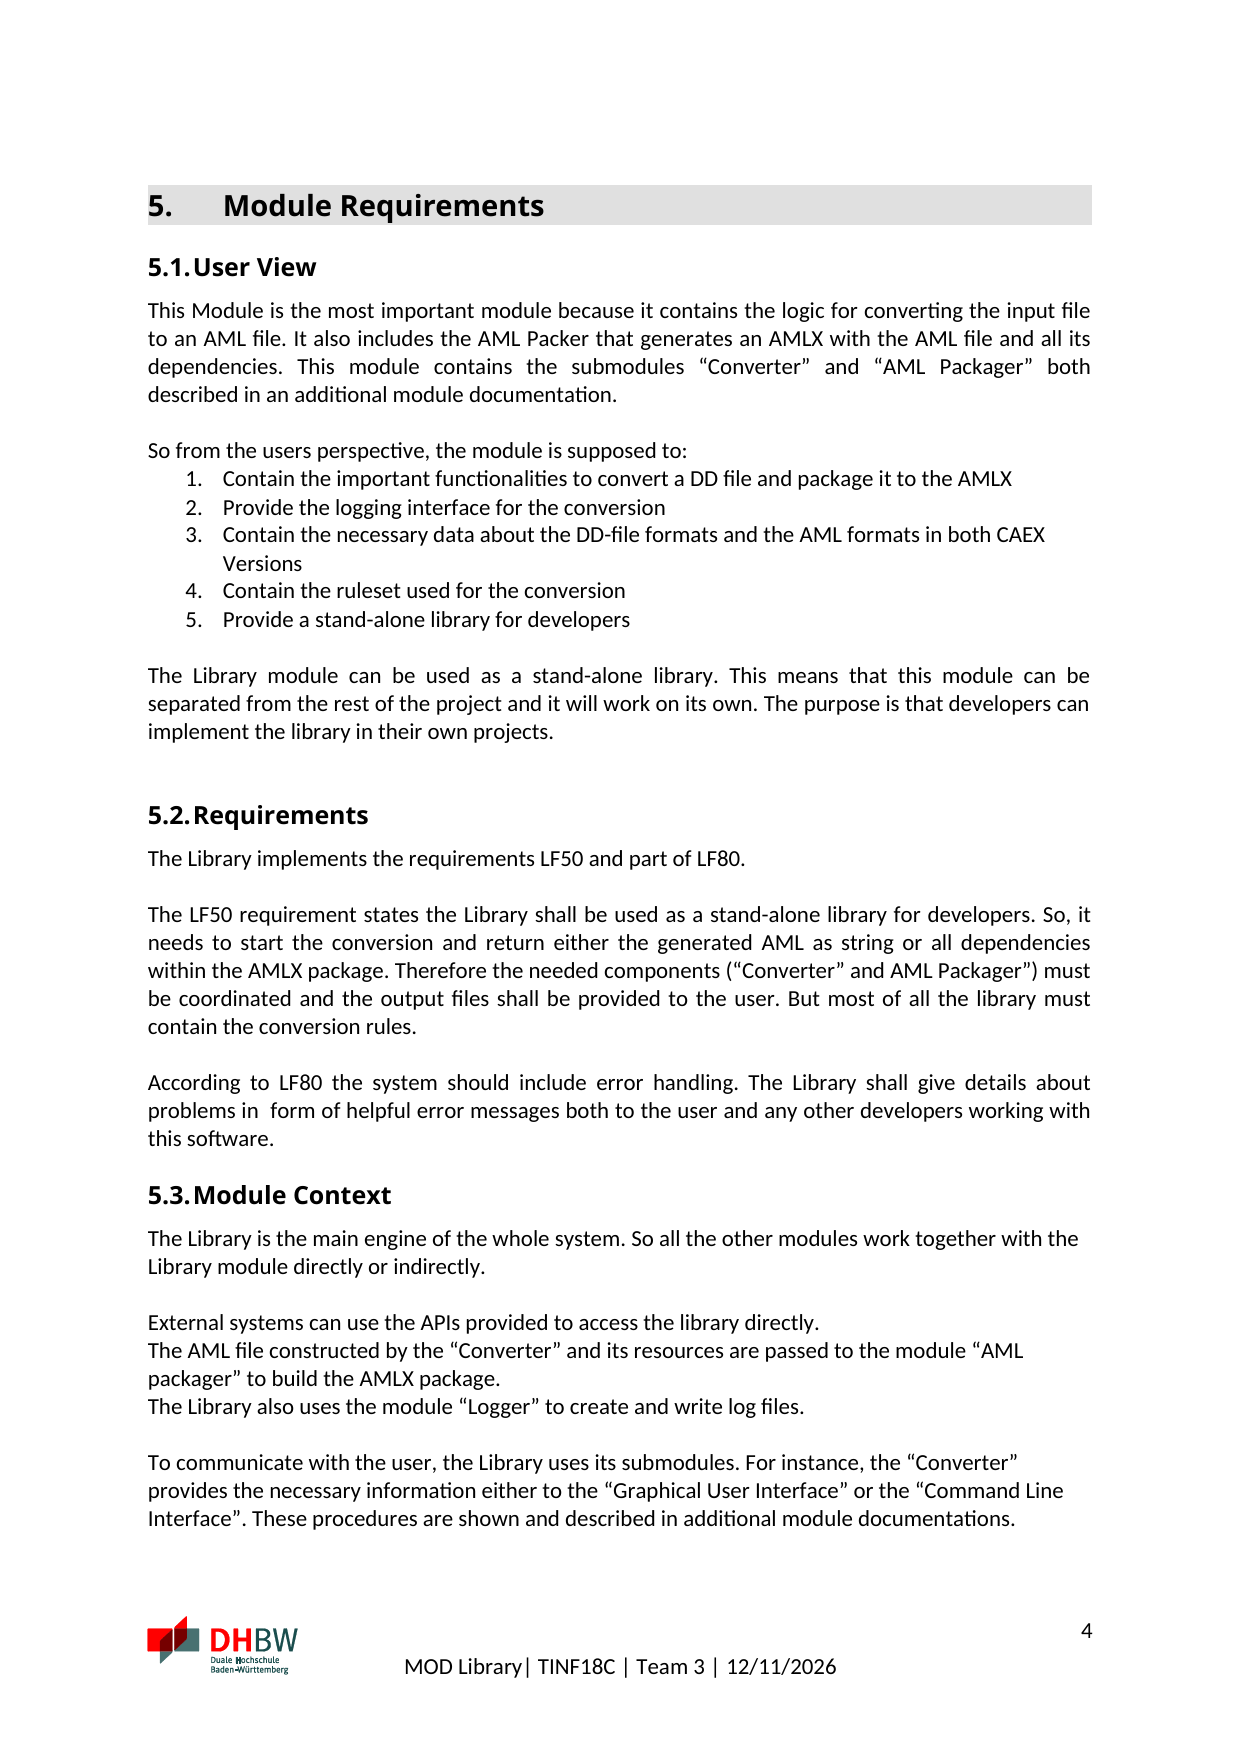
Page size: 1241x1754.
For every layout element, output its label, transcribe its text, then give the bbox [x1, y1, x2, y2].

list Contain the ruleset used for the conversion [185, 577, 1092, 605]
text So from the users perspective, the module is supposed to: [148, 437, 1092, 464]
list Provide a stand-alone library for developers [185, 605, 1092, 633]
subtitle User View [148, 250, 1092, 284]
list Contain the important functionalities to convert a DD file and package it to the AMLX [185, 464, 1092, 493]
text External systems can use the APIs provided to access the library directly. [148, 1280, 1092, 1336]
list Contain the necessary data about the DD-file formats and the AML formats in both CAEX Versions [185, 521, 1092, 577]
text The Library implements the requirements LF50 and part of LF80. [148, 844, 1092, 872]
text The Library module can be used as a stand-alone library. This means that this module can be separated from the rest of the project and it will work on its own. The purpose is that developers can implement the library in their own projects. [148, 661, 1092, 745]
subtitle Module Context [148, 1178, 1092, 1212]
text The Library is the main engine of the whole system. So all the other modules work together with the Library module directly or indirectly. [148, 1224, 1092, 1280]
text To communicate with the user, the Library uses its submodules. For instance, the “Converter” provides the necessary information either to the “Graphical User Interface” or the “Command Line Interface”. These procedures are shown and described in additional module documentations. [148, 1448, 1092, 1532]
subtitle Module Requirements [148, 185, 1092, 225]
list Provide the logging interface for the conversion [185, 493, 1092, 521]
text The AML file constructed by the “Converter” and its resources are passed to the module “AML packager” to build the AMLX package. The Library also uses the module “Logger” to create and write log files. [148, 1336, 1092, 1420]
text This Module is the most important module because it contains the logic for converting the input file to an AML file. It also includes the AML Packer that generates an AMLX with the AML file and all its dependencies. This module contains the submodules “Converter” and “AML Packager” both described in an additional module documentation. [148, 296, 1092, 408]
text According to LF80 the system should include error handling. The Library shall give details about problems in form of helpful error messages both to the user and any other developers working with this software. [148, 1068, 1092, 1153]
subtitle Requirements [148, 798, 1092, 832]
text The LF50 requirement states the Library shall be used as a stand-alone library for developers. So, it needs to start the conversion and return either the generated AML as string or all dependencies within the AMLX package. Therefore the needed components (“Converter” and AML Packager”) must be coordinated and the output files shall be provided to the user. But most of all the library must contain the conversion rules. [148, 900, 1092, 1041]
